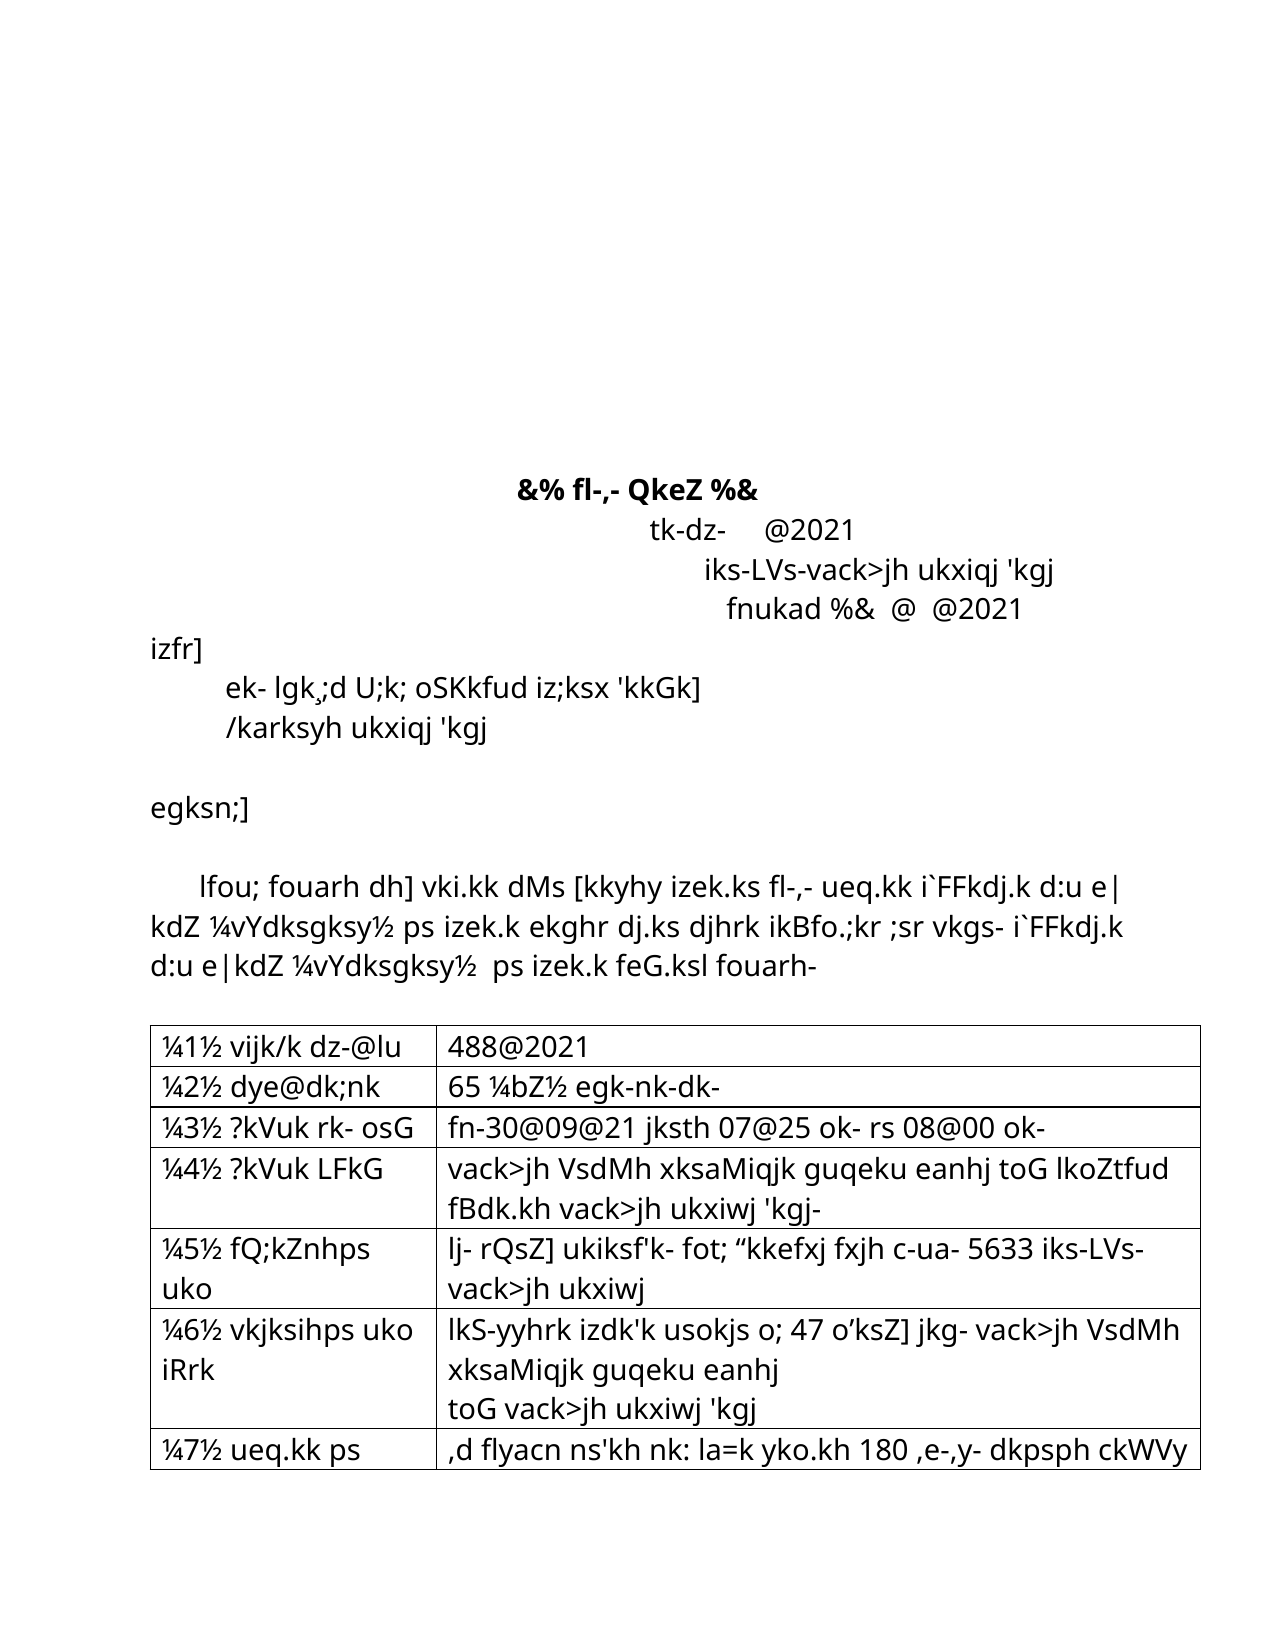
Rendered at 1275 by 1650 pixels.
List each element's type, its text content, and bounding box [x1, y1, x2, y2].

text ek- lgk¸;d U;k; oSKkfud iz;ksx 'kkGk] [150, 668, 1125, 707]
table_header ¼1½ vijk/k dz-@lu [151, 1026, 436, 1066]
table_header 488@2021 [437, 1026, 1200, 1066]
text &% fl-,- QkeZ %& [150, 469, 1125, 509]
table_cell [437, 1429, 1200, 1469]
table_cell fn-30@09@21 jksth 07@25 ok- rs 08@00 ok- [437, 1108, 1200, 1147]
table_cell ¼3½ ?kVuk rk- osG [151, 1108, 436, 1147]
text lfou; fouarh dh] vki.kk dMs [kkyhy izek.ks fl-,- ueq.kk i`FFkdj.k d:u e|kdZ ¼vYdksgksy½ ps izek.k ekghr dj.ks djhrk ikBfo.;kr ;sr vkgs- i`FFkdj.k d:u e|kdZ ¼vYdksgksy½ ps izek.k feG.ksl fouarh- [150, 866, 1125, 985]
text /karksyh ukxiqj 'kgj [150, 707, 1125, 747]
text fnukad %& @ @2021 [150, 588, 1125, 628]
table_cell vack>jh VsdMh xksaMiqjk guqeku eanhj toG lkoZtfud fBdk.kh vack>jh ukxiwj 'kgj- [437, 1148, 1200, 1228]
text tk-dz- @2021 [150, 509, 1125, 549]
table_cell ¼6½ vkjksihps uko iRrk [151, 1309, 436, 1428]
text iks-LVs-vack>jh ukxiqj 'kgj [150, 549, 1125, 588]
table_cell lj- rQsZ] ukiksf'k- fot; “kkefxj fxjh c-ua- 5633 iks-LVs-vack>jh ukxiwj [437, 1229, 1200, 1308]
table_cell lkS-yyhrk izdk'k usokjs o; 47 o’ksZ] jkg- vack>jh VsdMh xksaMiqjk guqeku eanhj toG vack>jh ukxiwj 'kgj [437, 1309, 1200, 1428]
table_cell ¼5½ fQ;kZnhps uko [151, 1229, 436, 1308]
text izfr] [150, 628, 1125, 668]
table_cell ¼7½ ueq.kk ps o.kZu [151, 1429, 436, 1469]
table_cell 65 ¼bZ½ egk-nk-dk- [437, 1067, 1200, 1106]
table_cell ¼2½ dye@dk;nk [151, 1067, 436, 1106]
text egksn;] [150, 787, 1125, 827]
table_cell ¼4½ ?kVuk LFkG [151, 1148, 436, 1228]
